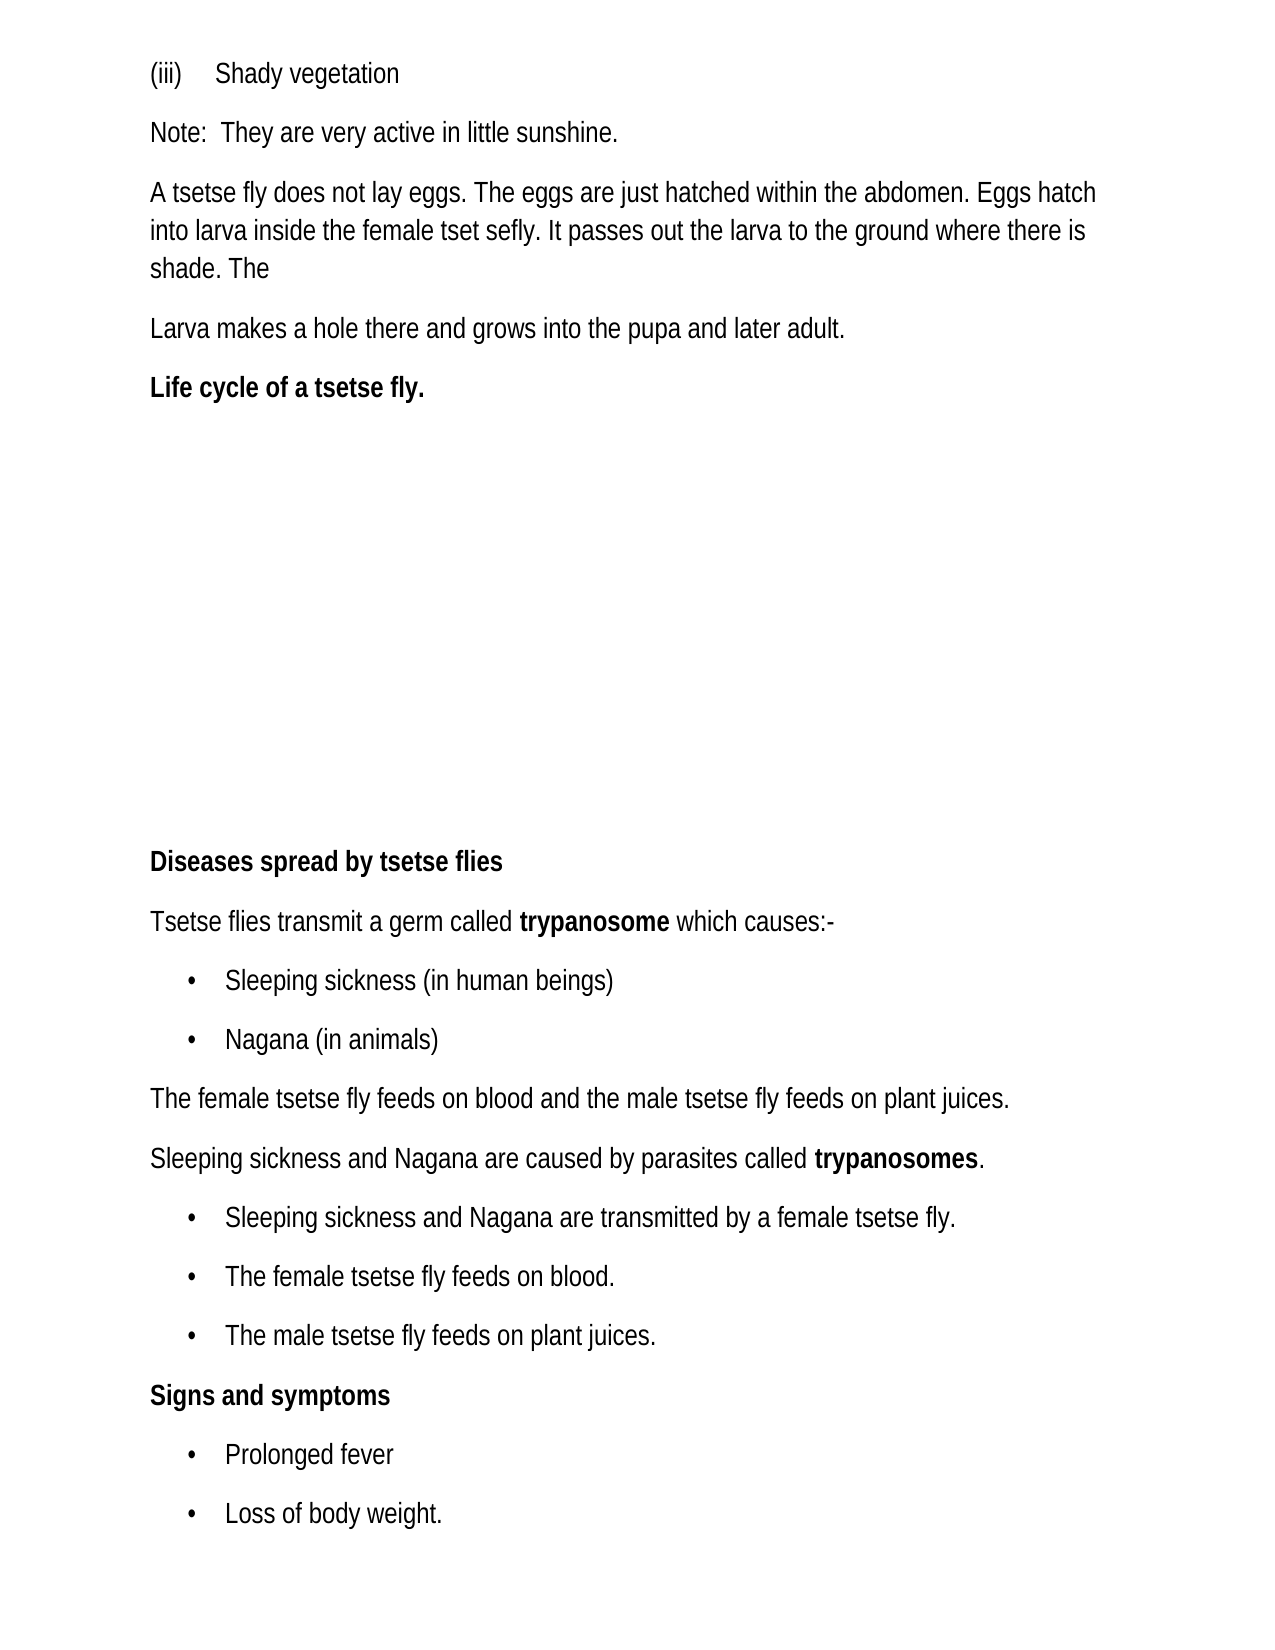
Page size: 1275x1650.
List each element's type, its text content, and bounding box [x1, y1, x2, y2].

text Larva makes a hole there and grows into the pupa and later adult. [150, 311, 1125, 344]
list The female tsetse fly feeds on blood. [187, 1259, 1125, 1293]
text Sleeping sickness and Nagana are caused by parasites called trypanosomes. [150, 1141, 1125, 1174]
text Life cycle of a tsetse fly. [150, 370, 1125, 404]
text Diseases spread by tsetse flies [150, 844, 1125, 878]
text Tsetse flies transmit a germ called trypanosome which causes:- [150, 904, 1125, 937]
list Sleeping sickness and Nagana are transmitted by a female tsetse fly. [187, 1200, 1125, 1233]
text The female tsetse fly feeds on blood and the male tsetse fly feeds on plant juices. [150, 1081, 1125, 1115]
text (iii) Shady vegetation [150, 56, 1125, 90]
list Prolonged fever [187, 1437, 1125, 1471]
text Note: They are very active in little sunshine. [150, 116, 1125, 149]
list Nagana (in animals) [187, 1022, 1125, 1056]
text A tsetse fly does not lay eggs. The eggs are just hatched within the abdomen. Eggs hatch into larva inside the female tset sefly. It passes out the larva to the ground where there is shade. The [150, 175, 1125, 285]
list Loss of body weight. [187, 1496, 1125, 1530]
list The male tsetse fly feeds on plant juices. [187, 1318, 1125, 1352]
text Signs and symptoms [150, 1378, 1125, 1411]
list Sleeping sickness (in human beings) [187, 963, 1125, 996]
